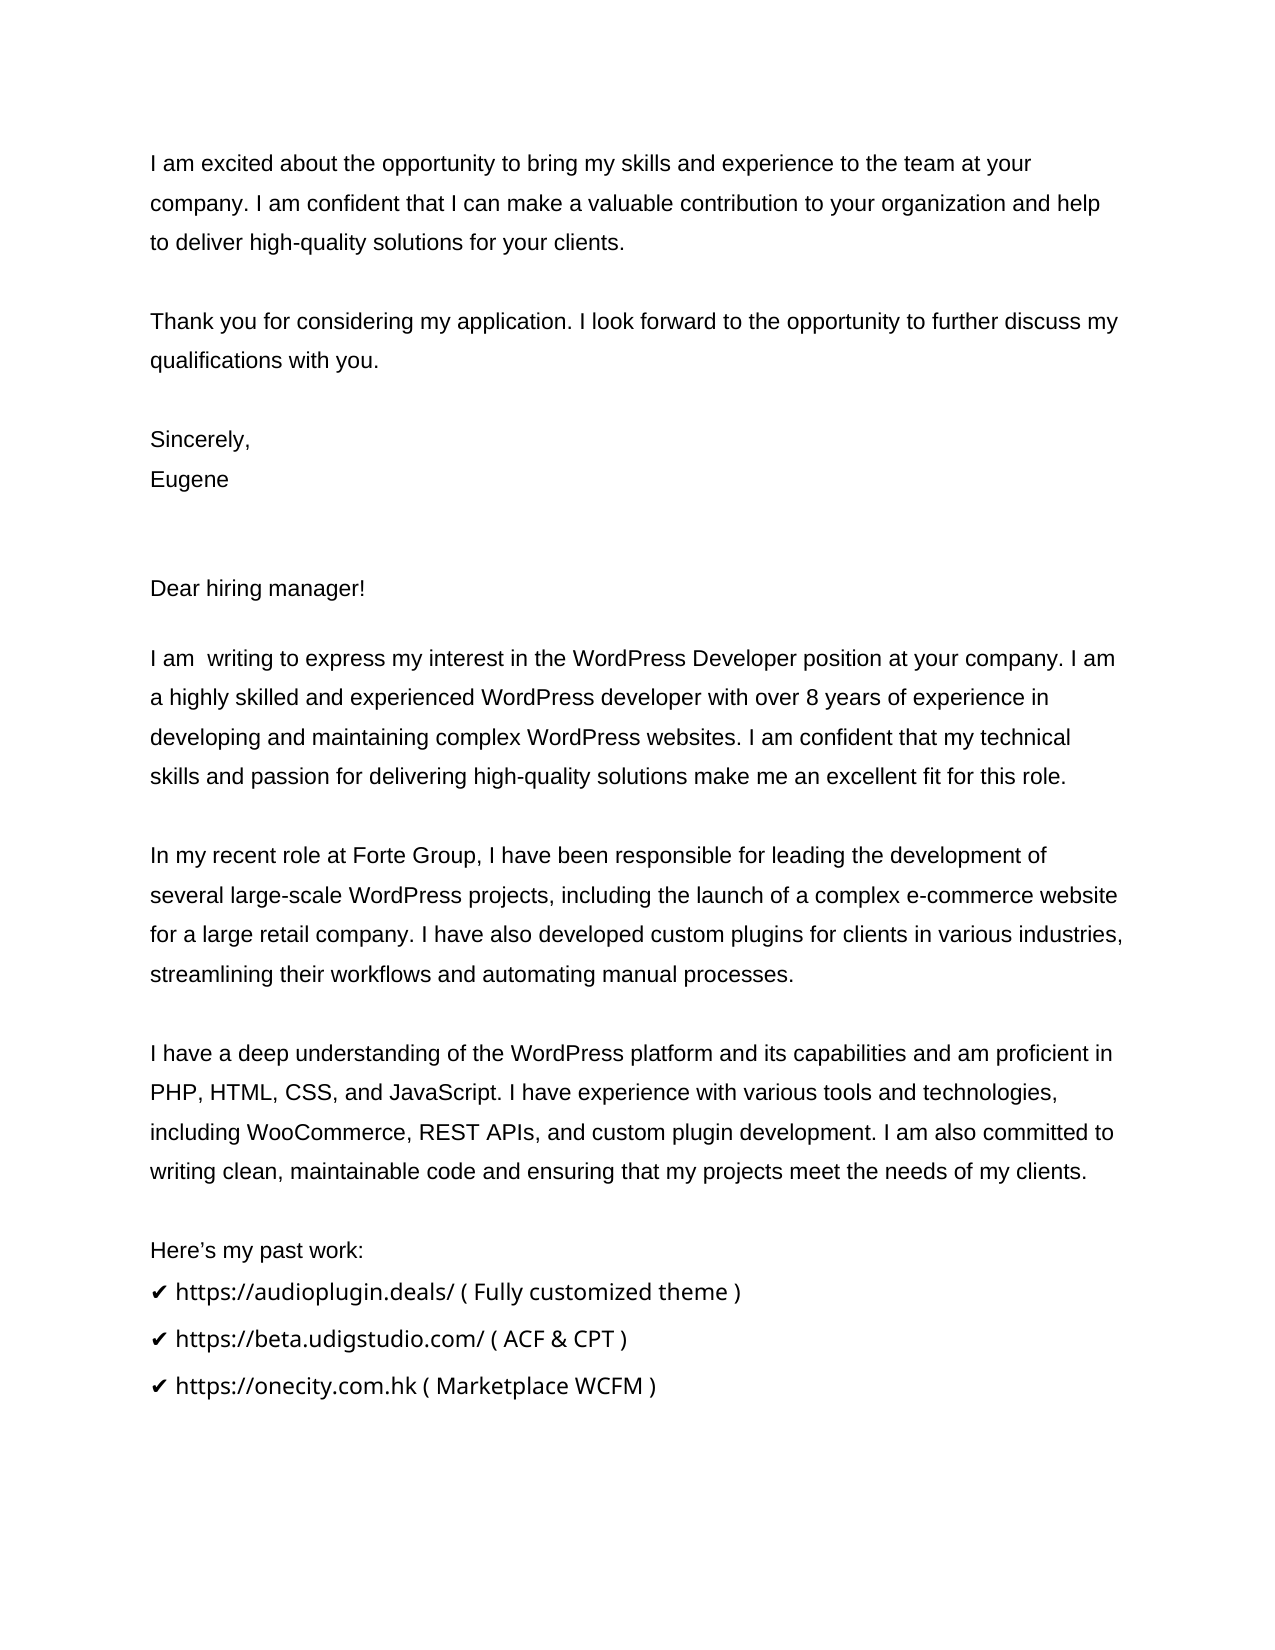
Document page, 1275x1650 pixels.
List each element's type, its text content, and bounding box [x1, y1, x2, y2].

text I have a deep understanding of the WordPress platform and its capabilities and am proficient in PHP, HTML, CSS, and JavaScript. I have experience with various tools and technologies, including WooCommerce, REST APIs, and custom plugin development. I am also committed to writing clean, maintainable code and ensuring that my projects meet the needs of my clients. [150, 1039, 1125, 1184]
text In my recent role at Forte Group, I have been responsible for leading the development of several large-scale WordPress projects, including the launch of a complex e-commerce website for a large retail company. I have also developed custom plugins for clients in various industries, streamlining their workflows and automating manual processes. [150, 842, 1125, 987]
text ✔ https://beta.udigstudio.com/ ( ACF & CPT ) [150, 1323, 1125, 1354]
text I am writing to express my interest in the WordPress Developer position at your company. I am a highly skilled and experienced WordPress developer with over 8 years of experience in developing and maintaining complex WordPress websites. I am confident that my technical skills and passion for delivering high-quality solutions make me an excellent fit for this role. [150, 645, 1125, 789]
text Thank you for considering my application. I look forward to the opportunity to further discuss my qualifications with you. [150, 308, 1125, 374]
text Sincerely, [150, 426, 1125, 453]
text Here’s my past work: [150, 1237, 1125, 1263]
text I am excited about the opportunity to bring my skills and experience to the team at your company. I am confident that I can make a valuable contribution to your organization and help to deliver high-quality solutions for your clients. [150, 150, 1125, 255]
text Dear hiring manager! [150, 575, 1125, 601]
text Eugene [150, 466, 1125, 492]
text ✔ https://audioplugin.deals/ ( Fully customized theme ) [150, 1276, 1125, 1308]
text ✔ https://onecity.com.hk ( Marketplace WCFM ) [150, 1370, 1125, 1401]
